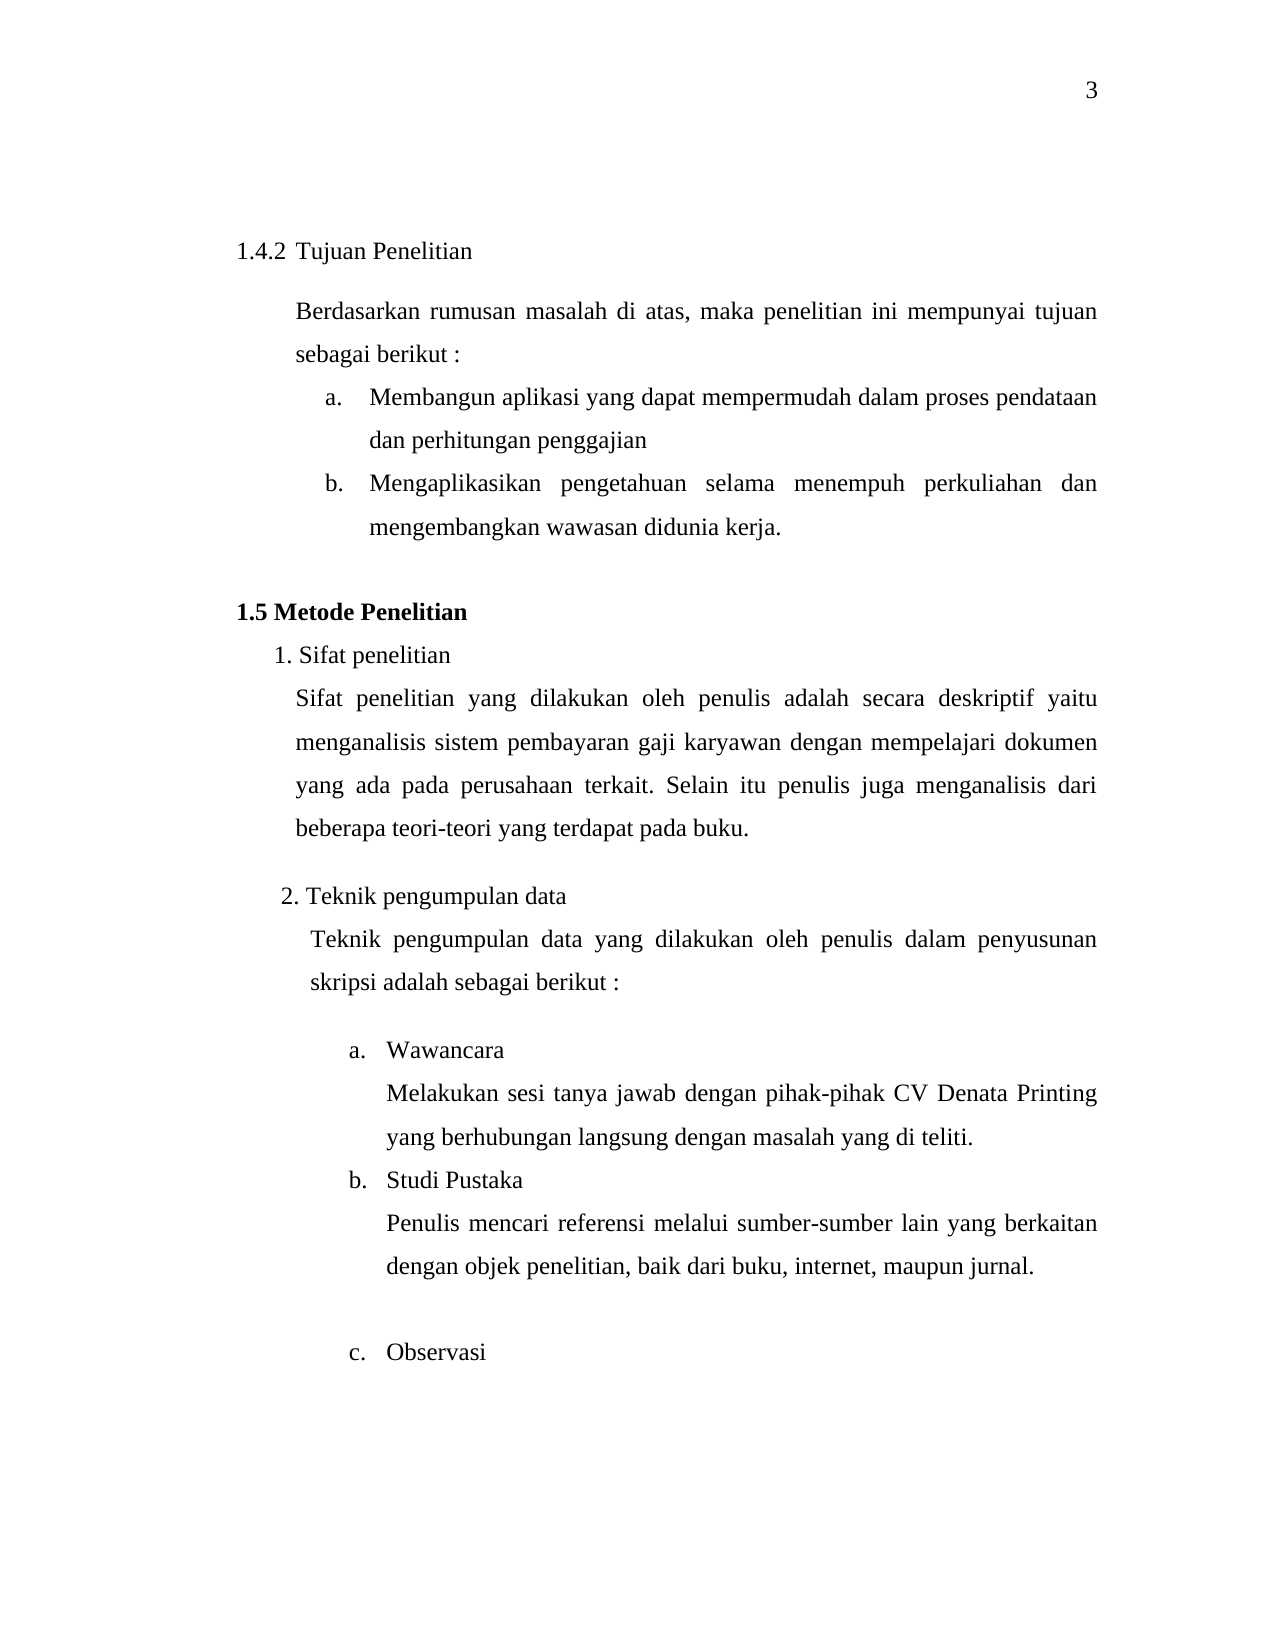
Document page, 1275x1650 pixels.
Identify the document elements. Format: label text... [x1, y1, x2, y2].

text Berdasarkan rumusan masalah di atas, maka penelitian ini mempunyai tujuan sebagai berikut : [295, 296, 1098, 368]
list Studi Pustaka [349, 1165, 1098, 1193]
list Mengaplikasikan pengetahuan selama menempuh perkuliahan dan mengembangkan wawasan didunia kerja. [325, 468, 1098, 540]
list Tujuan Penelitian [236, 236, 1098, 265]
text Teknik pengumpulan data yang dilakukan oleh penulis dalam penyusunan skripsi adalah sebagai berikut : [310, 924, 1098, 996]
text 2. Teknik pengumpulan data [236, 881, 1098, 910]
list Melakukan sesi tanya jawab dengan pihak-pihak CV Denata Printing yang berhubungan langsung dengan masalah yang di teliti. [386, 1078, 1098, 1150]
text 1.5 Metode Penelitian [236, 597, 1098, 626]
text 1. Sifat penelitian [236, 640, 1098, 669]
list Wawancara [349, 1035, 1098, 1064]
list Membangun aplikasi yang dapat mempermudah dalam proses pendataan dan perhitungan penggajian [325, 382, 1098, 454]
list Observasi [349, 1337, 1098, 1366]
list Penulis mencari referensi melalui sumber-sumber lain yang berkaitan dengan objek penelitian, baik dari buku, internet, maupun jurnal. [386, 1208, 1098, 1280]
text Sifat penelitian yang dilakukan oleh penulis adalah secara deskriptif yaitu menganalisis sistem pembayaran gaji karyawan dengan mempelajari dokumen yang ada pada perusahaan terkait. Selain itu penulis juga menganalisis dari beberapa teori-teori yang terdapat pada buku. [295, 683, 1098, 842]
